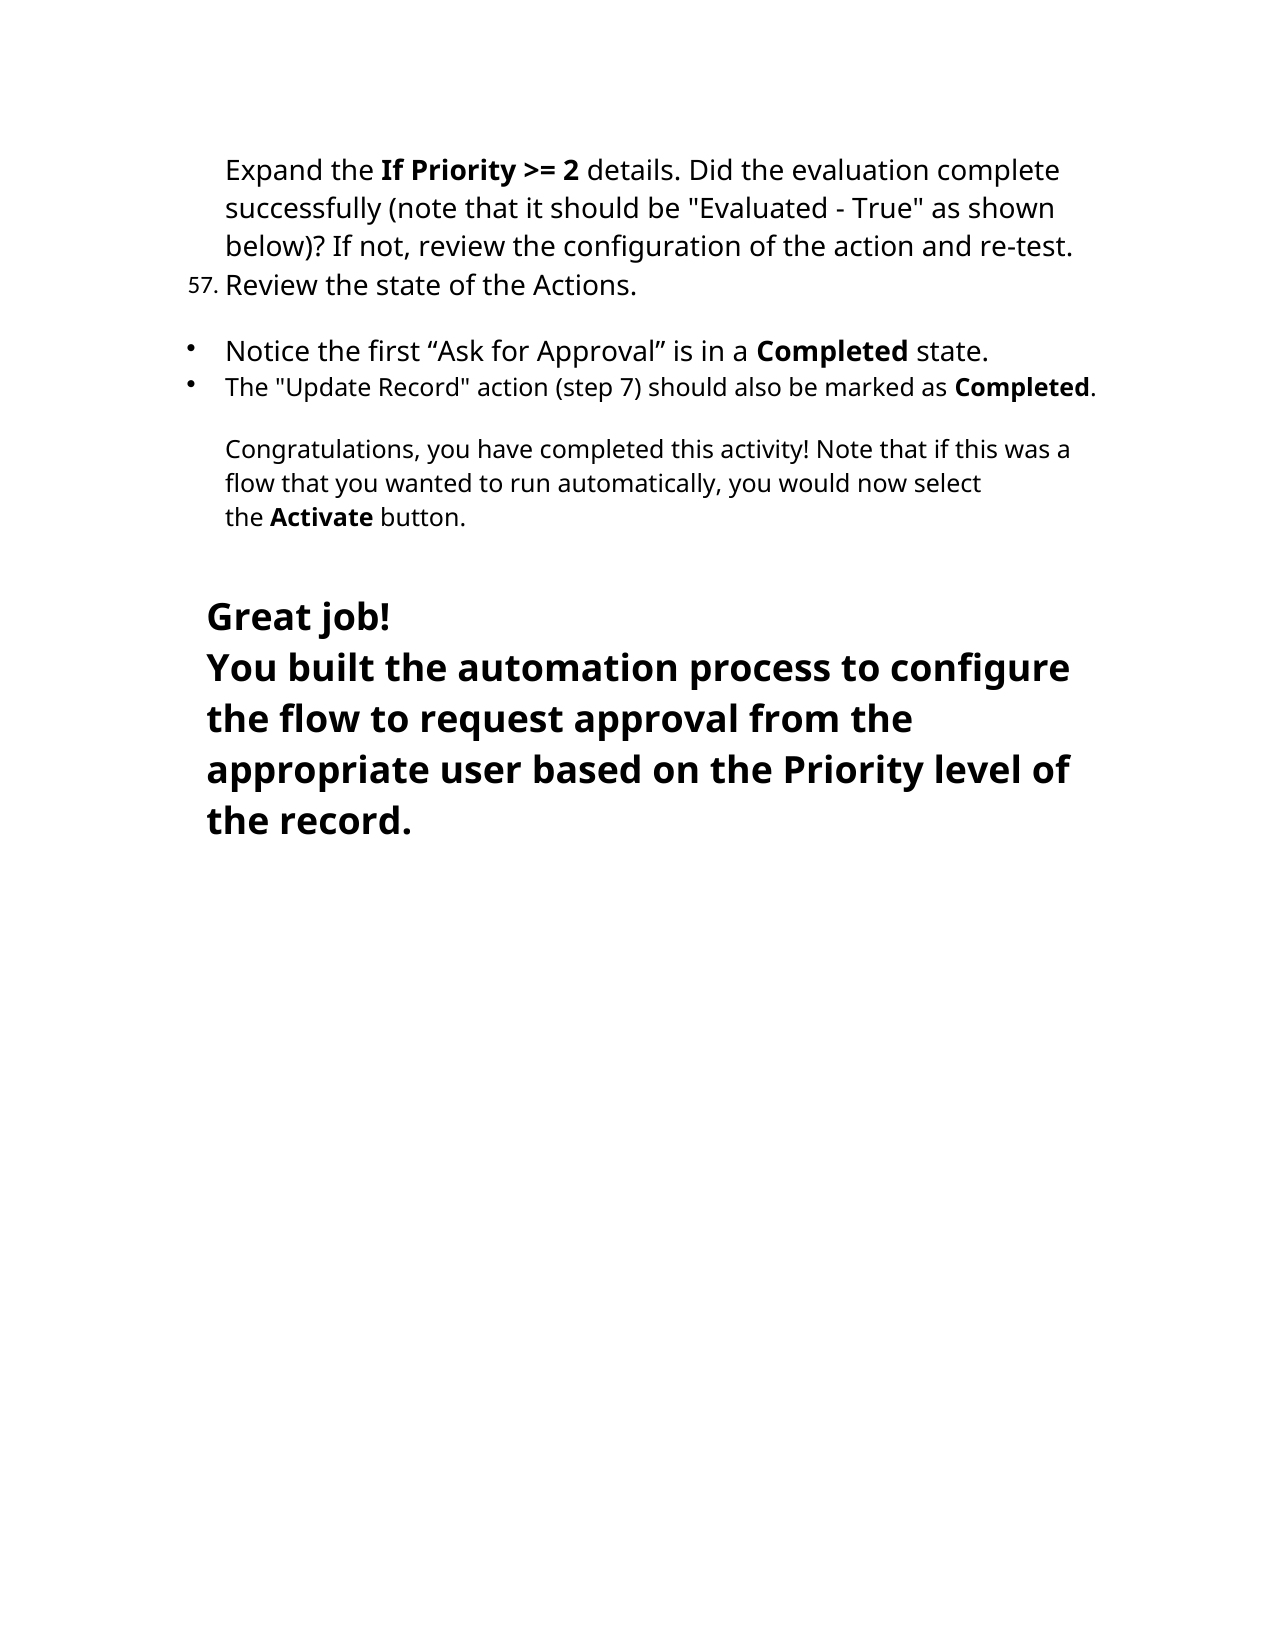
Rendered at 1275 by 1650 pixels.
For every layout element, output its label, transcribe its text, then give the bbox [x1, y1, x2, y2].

text Expand the If Priority >= 2 details. Did the evaluation complete successfully (note that it should be "Evaluated - True" as shown below)? If not, review the configuration of the action and re-test. [225, 150, 1125, 265]
text Congratulations, you have completed this activity! Note that if this was a flow that you wanted to run automatically, you would now select the Activate button. [225, 432, 1125, 534]
list Review the state of the Actions. [187, 265, 1125, 303]
list The "Update Record" action (step 7) should also be marked as Completed. [187, 370, 1125, 404]
text Great job! [206, 590, 1125, 641]
text You built the automation process to configure the flow to request approval from the appropriate user based on the Priority level of the record. [206, 641, 1125, 845]
list Notice the first “Ask for Approval” is in a Completed state. [187, 331, 1125, 370]
